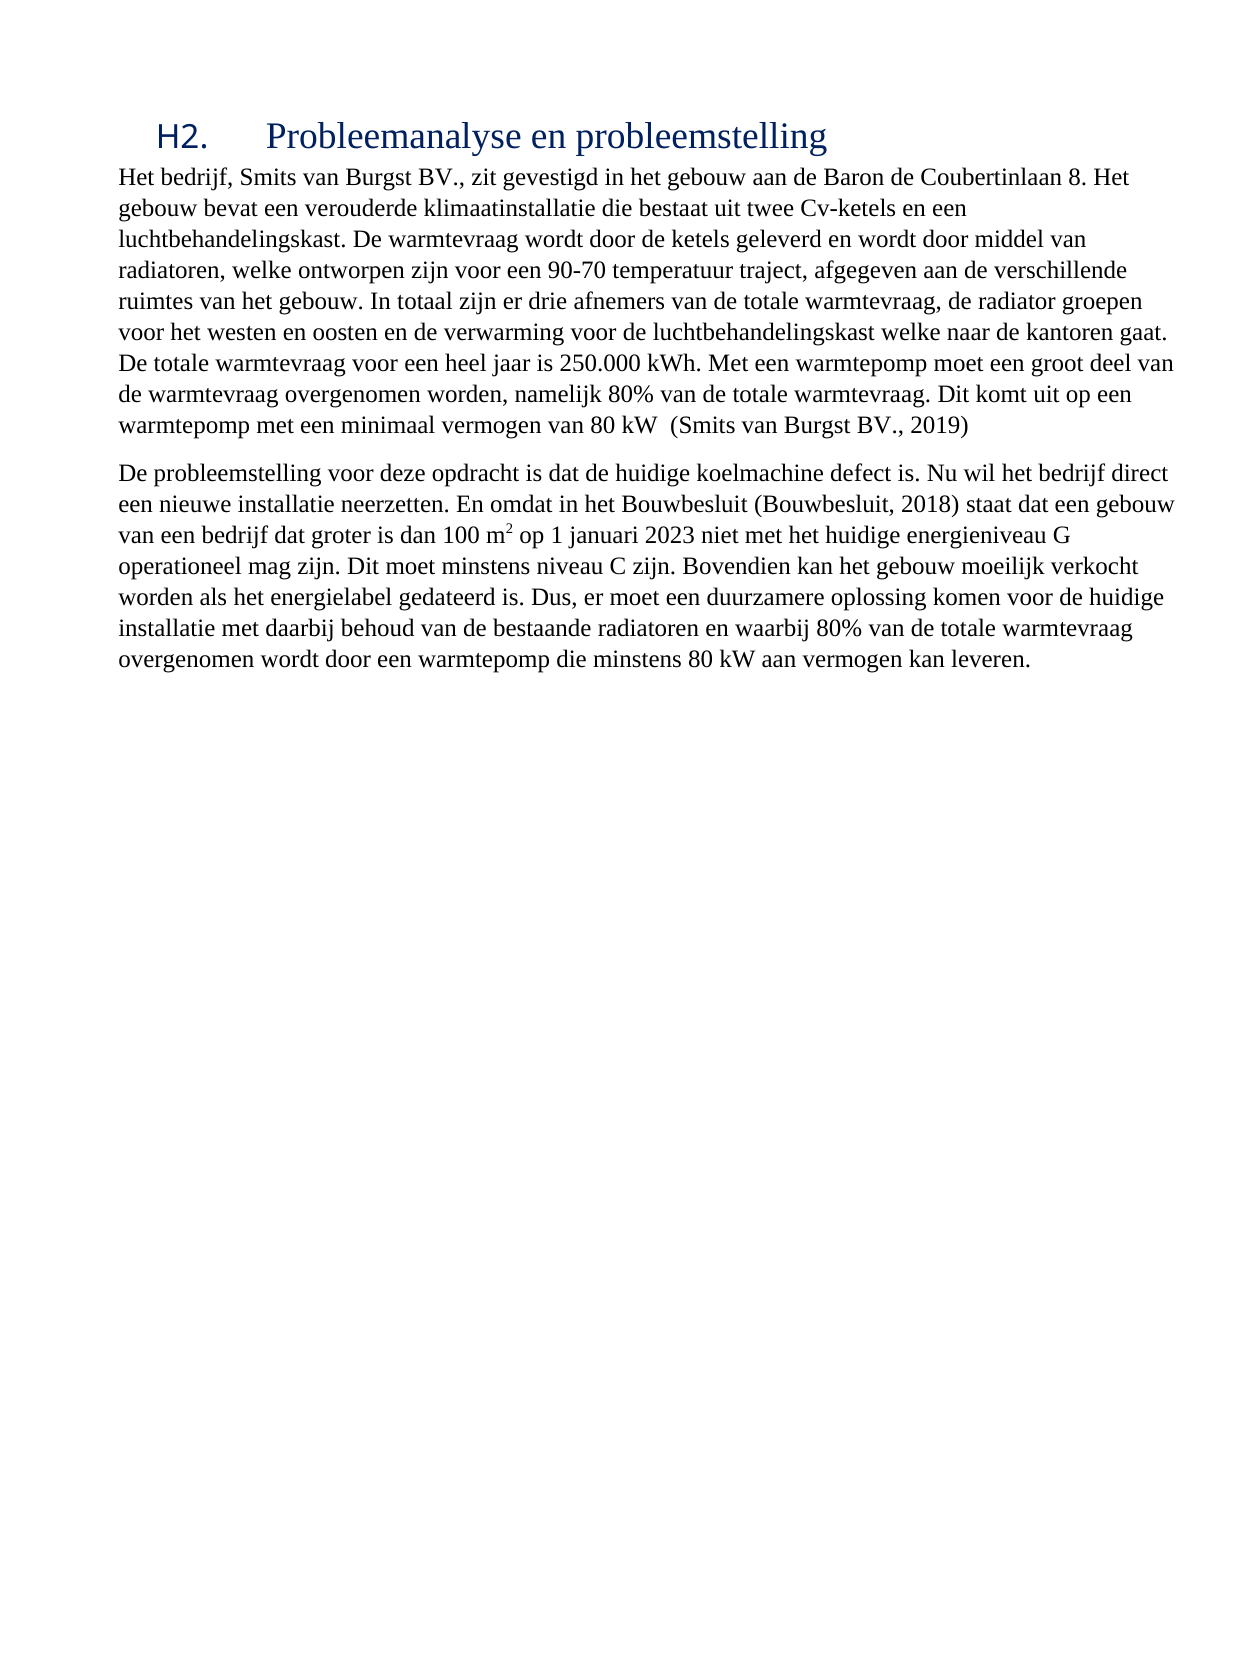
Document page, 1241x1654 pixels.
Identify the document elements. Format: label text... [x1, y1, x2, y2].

text Het bedrijf, Smits van Burgst BV., zit gevestigd in het gebouw aan de Baron de Coubertinlaan 8. Het gebouw bevat een verouderde klimaatinstallatie die bestaat uit twee Cv-ketels en een luchtbehandelingskast. De warmtevraag wordt door de ketels geleverd en wordt door middel van radiatoren, welke ontworpen zijn voor een 90-70 temperatuur traject, afgegeven aan de verschillende ruimtes van het gebouw. In totaal zijn er drie afnemers van de totale warmtevraag, de radiator groepen voor het westen en oosten en de verwarming voor de luchtbehandelingskast welke naar de kantoren gaat. De totale warmtevraag voor een heel jaar is 250.000 kWh. Met een warmtepomp moet een groot deel van de warmtevraag overgenomen worden, namelijk 80% van de totale warmtevraag. Dit komt uit op een warmtepomp met een minimaal vermogen van 80 kW [118, 162, 1179, 439]
subtitle Probleemanalyse en probleemstelling [156, 113, 1179, 158]
text De probleemstelling voor deze opdracht is dat de huidige koelmachine defect is. Nu wil het bedrijf direct een nieuwe installatie neerzetten. En omdat in het Bouwbesluit staat dat een gebouw van een bedrijf dat groter is dan 100 m2 op 1 januari 2023 niet met het huidige energieniveau G operationeel mag zijn. Dit moet minstens niveau C zijn. Bovendien kan het gebouw moeilijk verkocht worden als het energielabel gedateerd is. Dus, er moet een duurzamere oplossing komen voor de huidige installatie met daarbij behoud van de bestaande radiatoren en waarbij 80% van de totale warmtevraag overgenomen wordt door een warmtepomp die minstens 80 kW aan vermogen kan leveren. [118, 458, 1179, 704]
